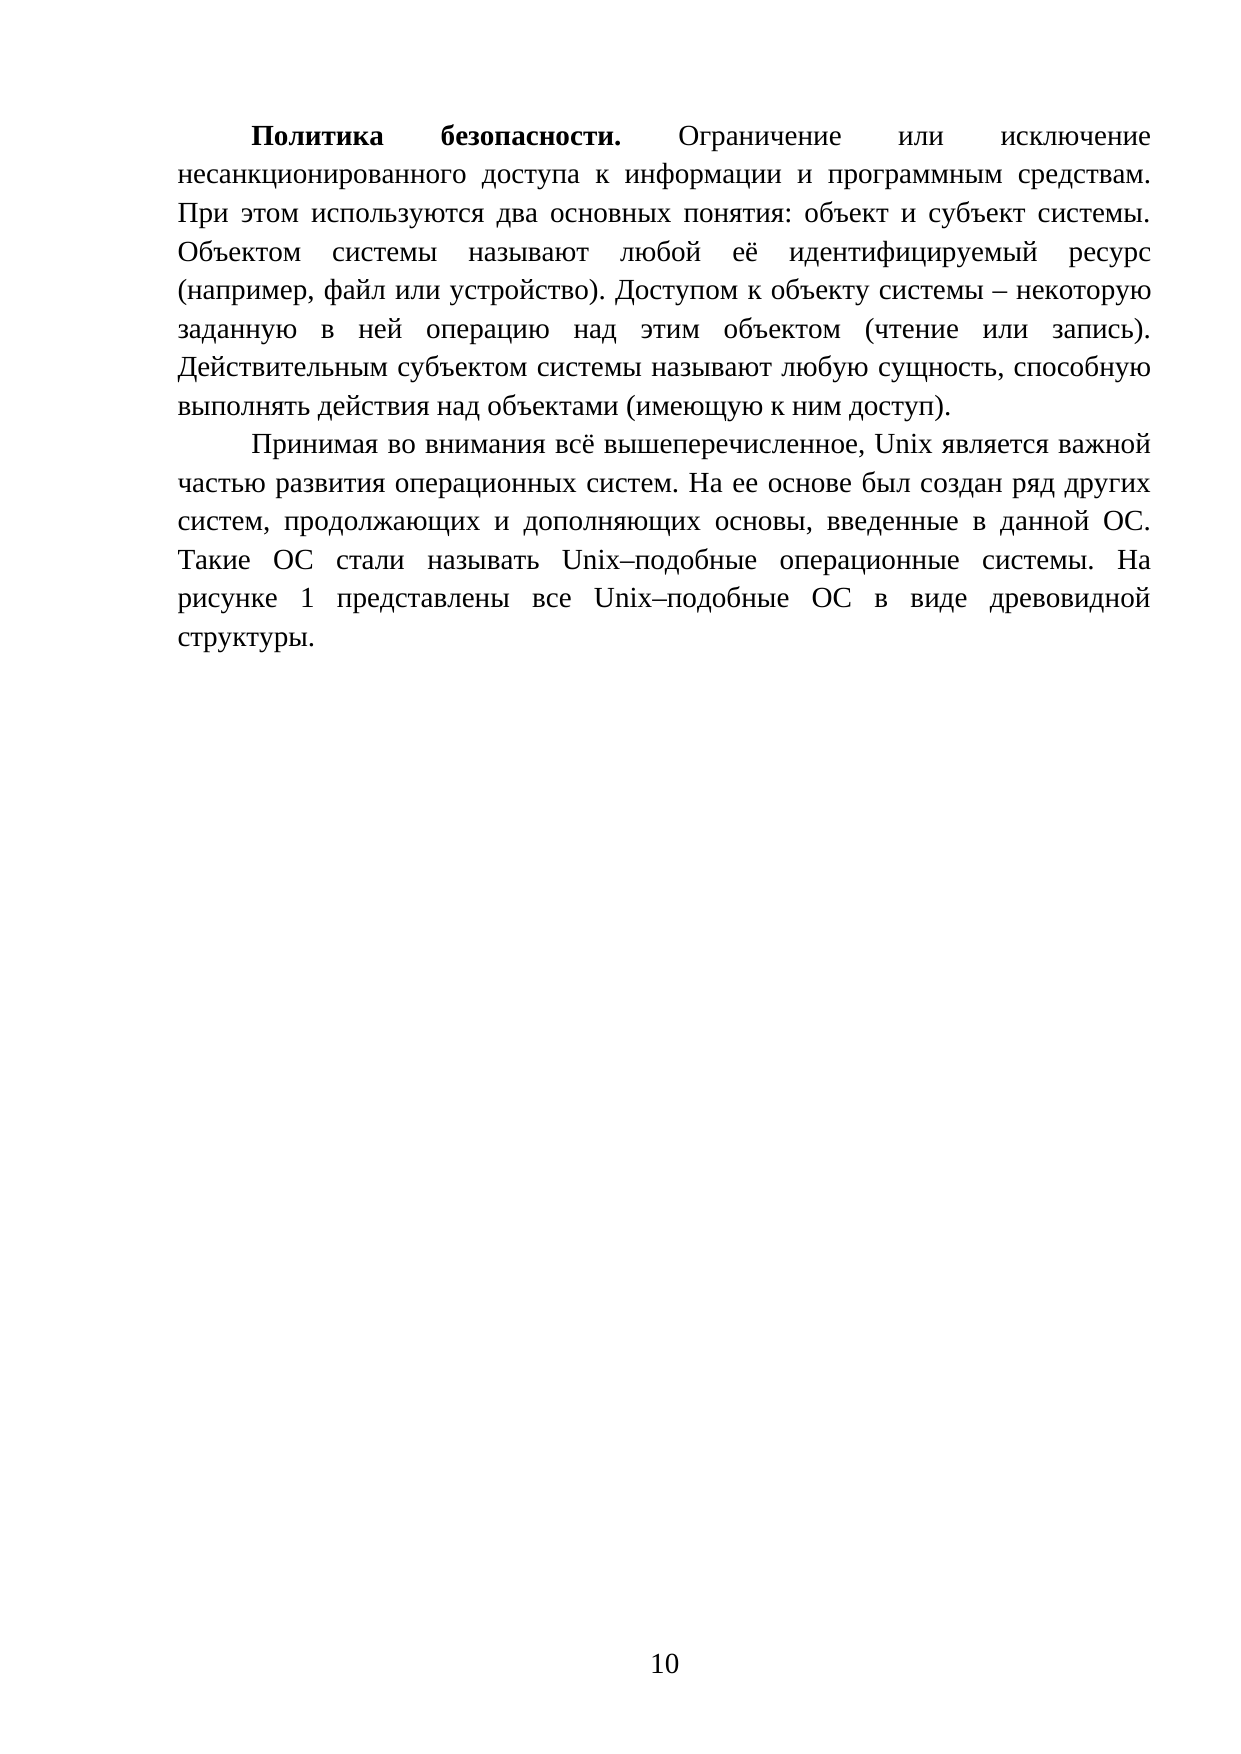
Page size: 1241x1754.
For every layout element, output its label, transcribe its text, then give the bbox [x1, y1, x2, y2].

text Принимая во внимания всё вышеперечисленное, Unix является важной частью развития операционных систем. На ее основе был создан ряд других систем, продолжающих и дополняющих основы, введенные в данной ОС. Такие ОС стали называть Unix–подобные операционные системы. На рисунке 1 представлены все Unix–подобные ОС в виде древовидной структуры. [177, 426, 1152, 653]
text Политика безопасности. Ограничение или исключение несанкционированного доступа к информации и программным средствам. При этом используются два основных понятия: объект и субъект системы. Объектом системы называют любой её идентифицируемый ресурс (например, файл или устройство). Доступом к объекту системы – некоторую заданную в ней операцию над этим объектом (чтение или запись). Действительным субъектом системы называют любую сущность, способную выполнять действия над объектами (имеющую к ним доступ). [177, 118, 1152, 421]
